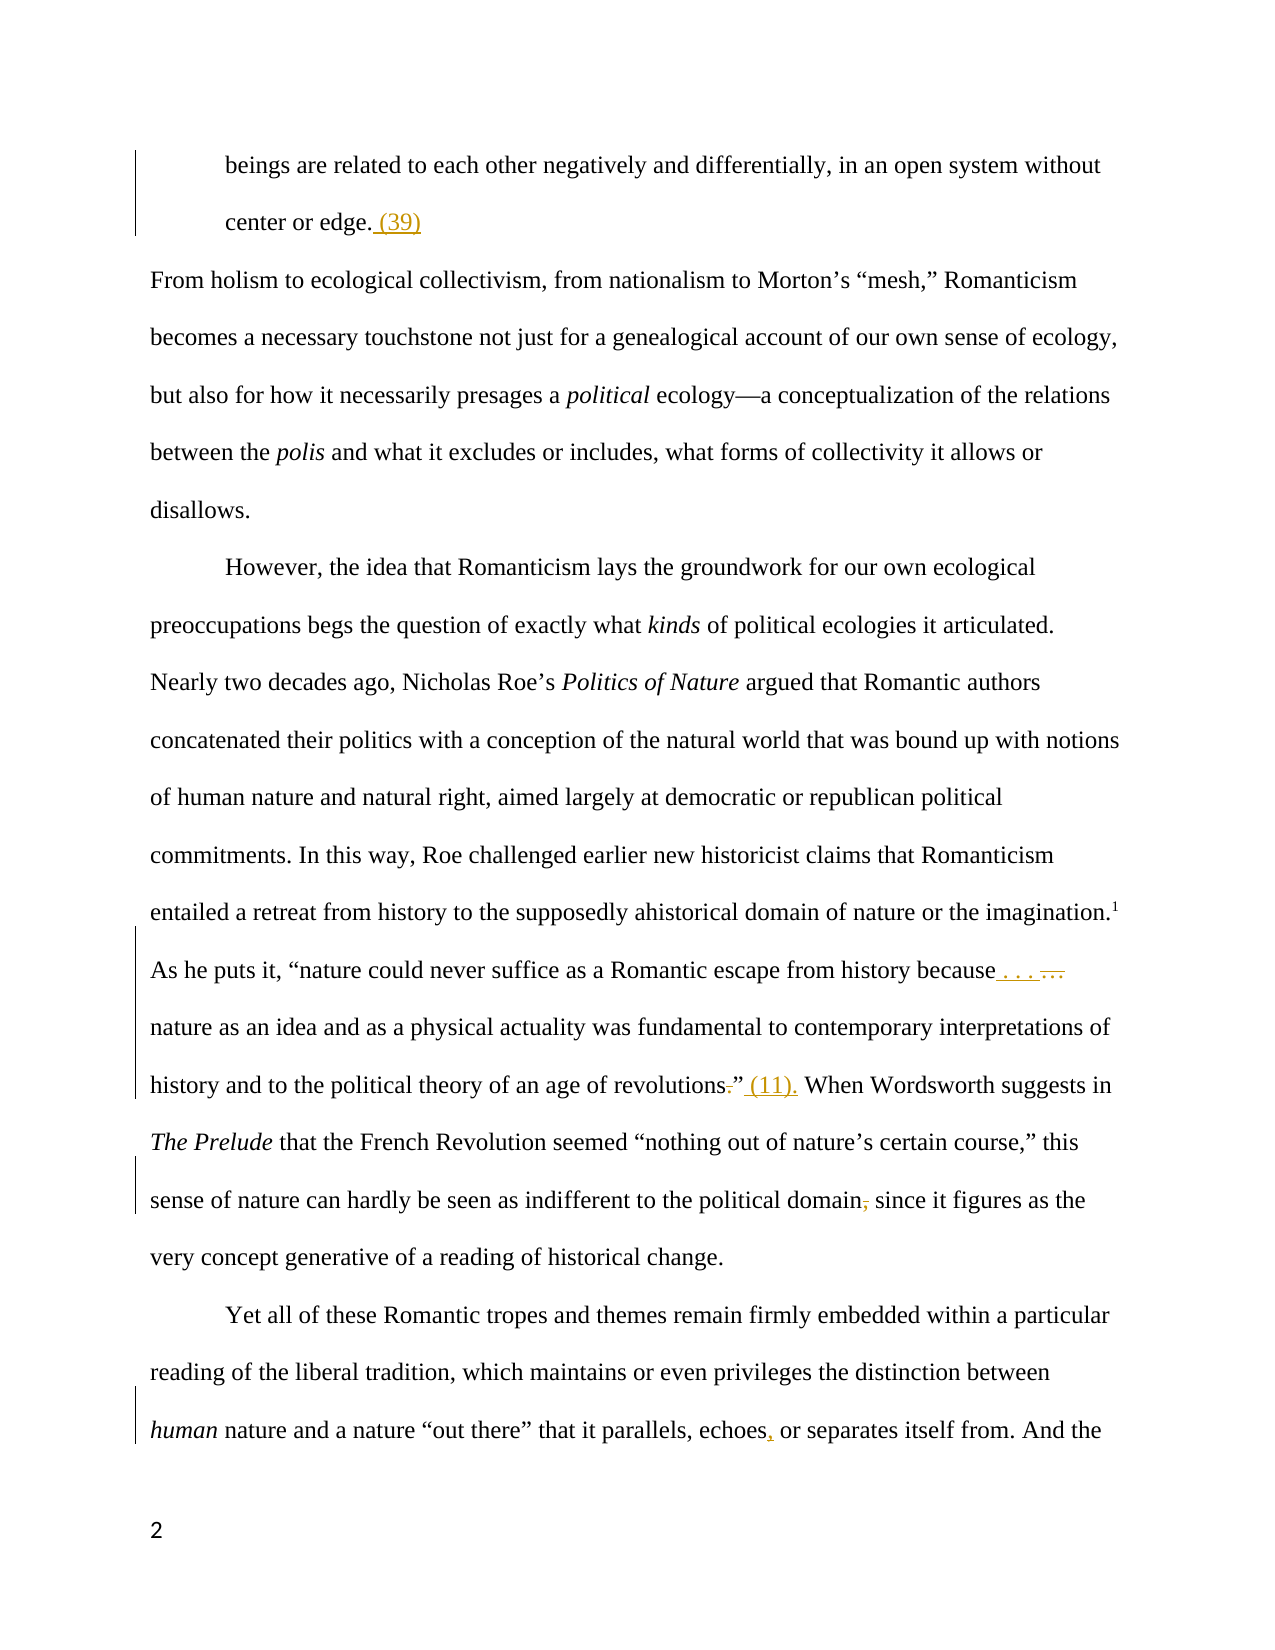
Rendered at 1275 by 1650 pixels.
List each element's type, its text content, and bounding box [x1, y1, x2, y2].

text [150, 1300, 1125, 1444]
text However, the idea that Romanticism lays the groundwork for our own ecological preoccupations begs the question of exactly what kinds of political ecologies it articulated. Nearly two decades ago, Nicholas Roe’s Politics of Nature argued that Romantic authors concatenated their politics with a conception of the natural world that was bound up with notions of human nature and natural right, aimed largely at democratic or republican political commitments. In this way, Roe challenged earlier new historicist claims that Romanticism entailed a retreat from history to the supposedly ahistorical domain of nature or the imagination. As he puts it, “nature could never suffice as a Romantic escape from history becausenature as an idea and as a physical actuality was fundamental to contemporary interpretations of history and to the political theory of an age of revolutions” When Wordsworth suggests in The Prelude that the French Revolution seemed “nothing out of nature’s certain course,” this sense of nature can hardly be seen as indifferent to the political domain since it figures as the very concept generative of a reading of historical change. [150, 552, 1125, 1271]
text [225, 150, 1125, 236]
text From holism to ecological collectivism, from nationalism to Morton’s “mesh,” Romanticism becomes a necessary touchstone not just for a genealogical account of our own sense of ecology, but also for how it necessarily presages a political ecology—a conceptualization of the relations between the polis and what it excludes or includes, what forms of collectivity it allows or disallows. [150, 265, 1125, 524]
